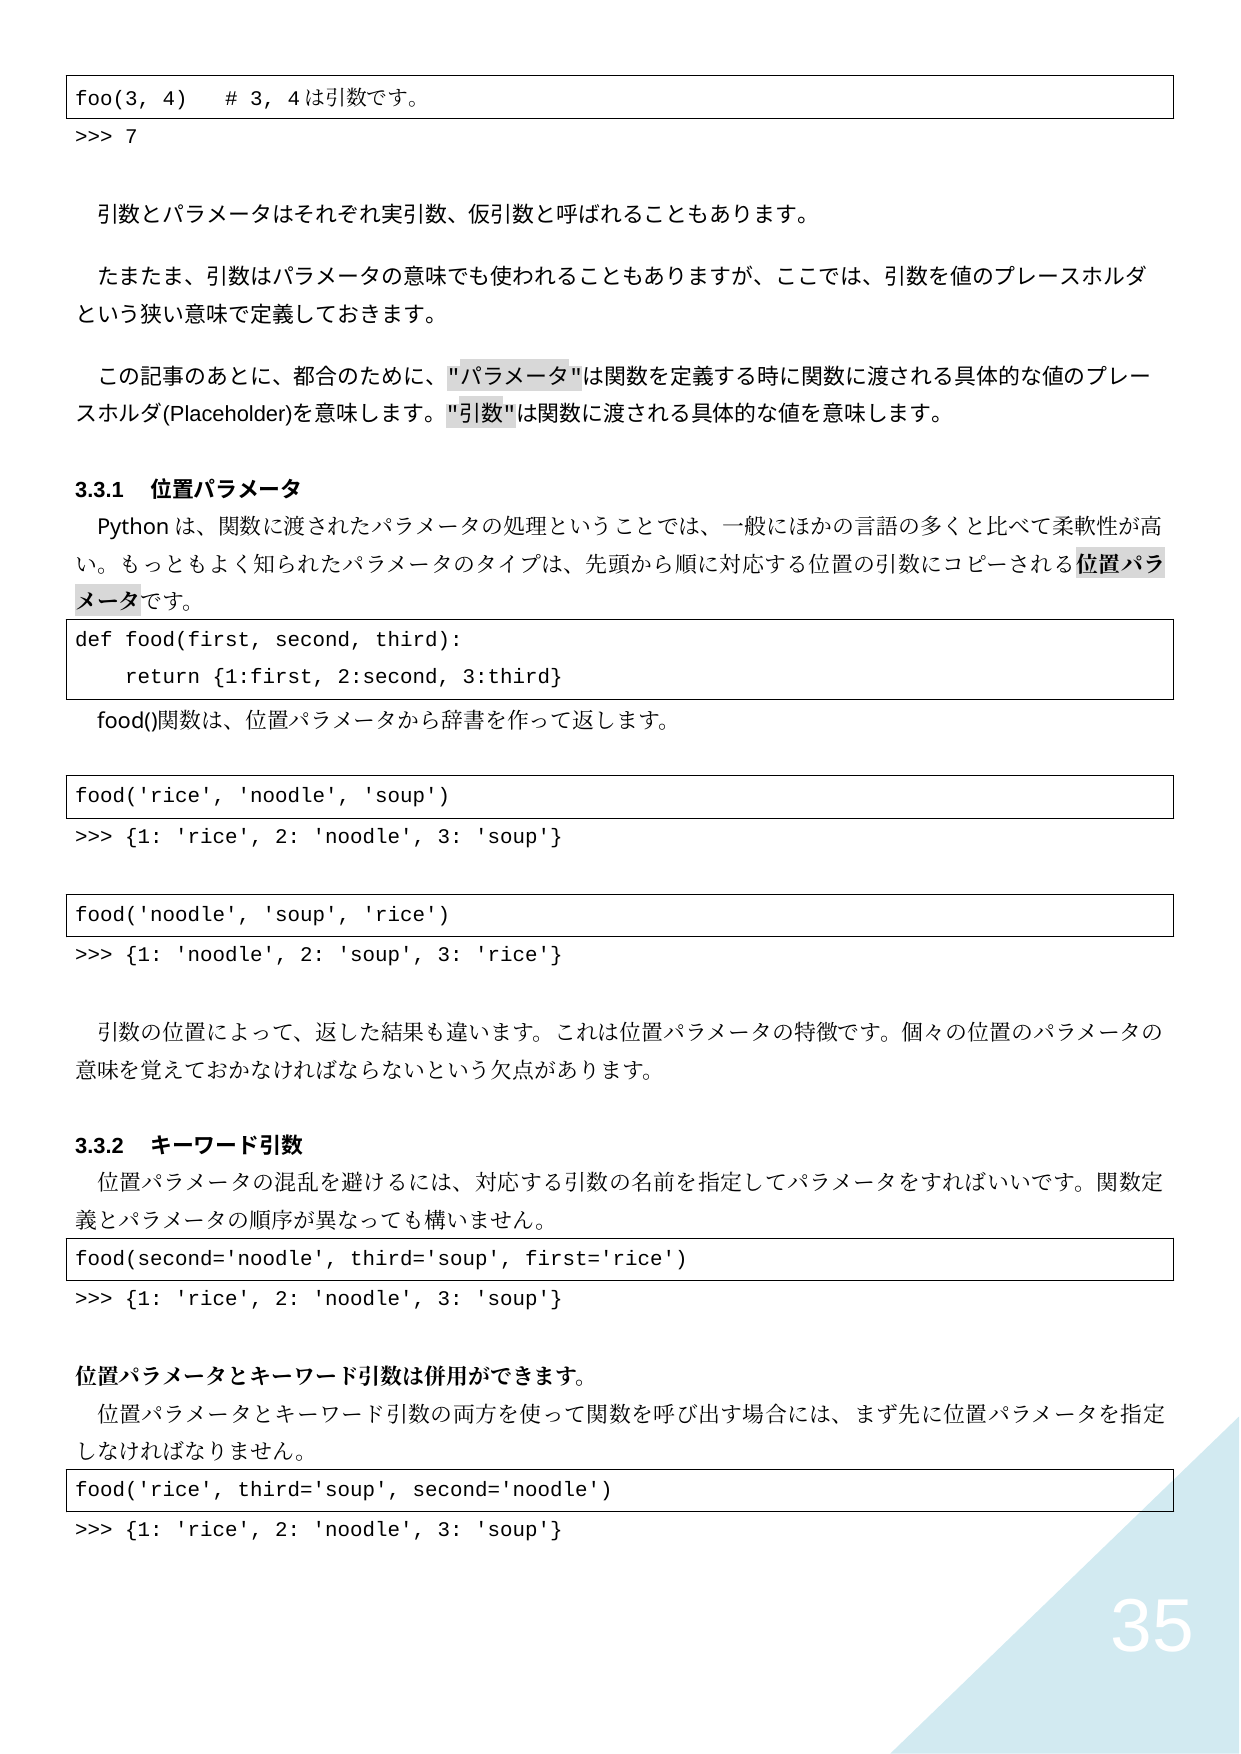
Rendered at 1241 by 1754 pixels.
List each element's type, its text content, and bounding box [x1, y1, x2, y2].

text food(second='noodle', third='soup', first='rice') [67, 1239, 1173, 1280]
text この記事のあとに、都合のために、"パラメータ"は関数を定義する時に関数に渡される具体的な値のプレースホルダ(Placeholder)を意味します。"引数"は関数に渡される具体的な値を意味します。 [75, 356, 1165, 431]
text >>> {1: 'rice', 2: 'noodle', 3: 'soup'} [75, 819, 1165, 856]
text >>> {1: 'rice', 2: 'noodle', 3: 'soup'} [75, 1281, 1165, 1319]
text food('rice', third='soup', second='noodle') [67, 1470, 1173, 1511]
text def food(first, second, third): [67, 620, 1173, 656]
subtitle 位置パラメータ [75, 469, 1165, 506]
text >>> {1: 'noodle', 2: 'soup', 3: 'rice'} [75, 937, 1165, 975]
text 位置パラメータの混乱を避けるには、対応する引数の名前を指定してパラメータをすればいいです。関数定義とパラメータの順序が異なっても構いません。 [75, 1162, 1165, 1237]
text >>> 7 [75, 119, 1165, 156]
text たまたま、引数はパラメータの意味でも使われることもありますが、ここでは、引数を値のプレースホルダという狭い意味で定義しておきます。 [75, 256, 1165, 331]
text >>> {1: 'rice', 2: 'noodle', 3: 'soup'} [75, 1512, 1165, 1550]
text return {1:first, 2:second, 3:third} [67, 656, 1173, 699]
text food('rice', 'noodle', 'soup') [67, 776, 1173, 818]
text 位置パラメータとキーワード引数は併用ができます。 [75, 1356, 1165, 1394]
subtitle キーワード引数 [75, 1125, 1165, 1162]
text Pythonは、関数に渡されたパラメータの処理ということでは、一般にほかの言語の多くと比べて柔軟性が高い。もっともよく知られたパラメータのタイプは、先頭から順に対応する位置の引数にコピーされる位置パラメータです。 [75, 506, 1165, 619]
text 引数とパラメータはそれぞれ実引数、仮引数と呼ばれることもあります。 [75, 194, 1165, 231]
text food()関数は、位置パラメータから辞書を作って返します。 [75, 700, 1165, 737]
text 引数の位置によって、返した結果も違います。これは位置パラメータの特徴です。個々の位置のパラメータの意味を覚えておかなければならないという欠点があります。 [75, 1012, 1165, 1087]
text foo(3, 4) # 3, 4は引数です。 [67, 76, 1173, 118]
text 位置パラメータとキーワード引数の両方を使って関数を呼び出す場合には、まず先に位置パラメータを指定しなければなりません。 [75, 1394, 1165, 1469]
text food('noodle', 'soup', 'rice') [67, 895, 1173, 936]
